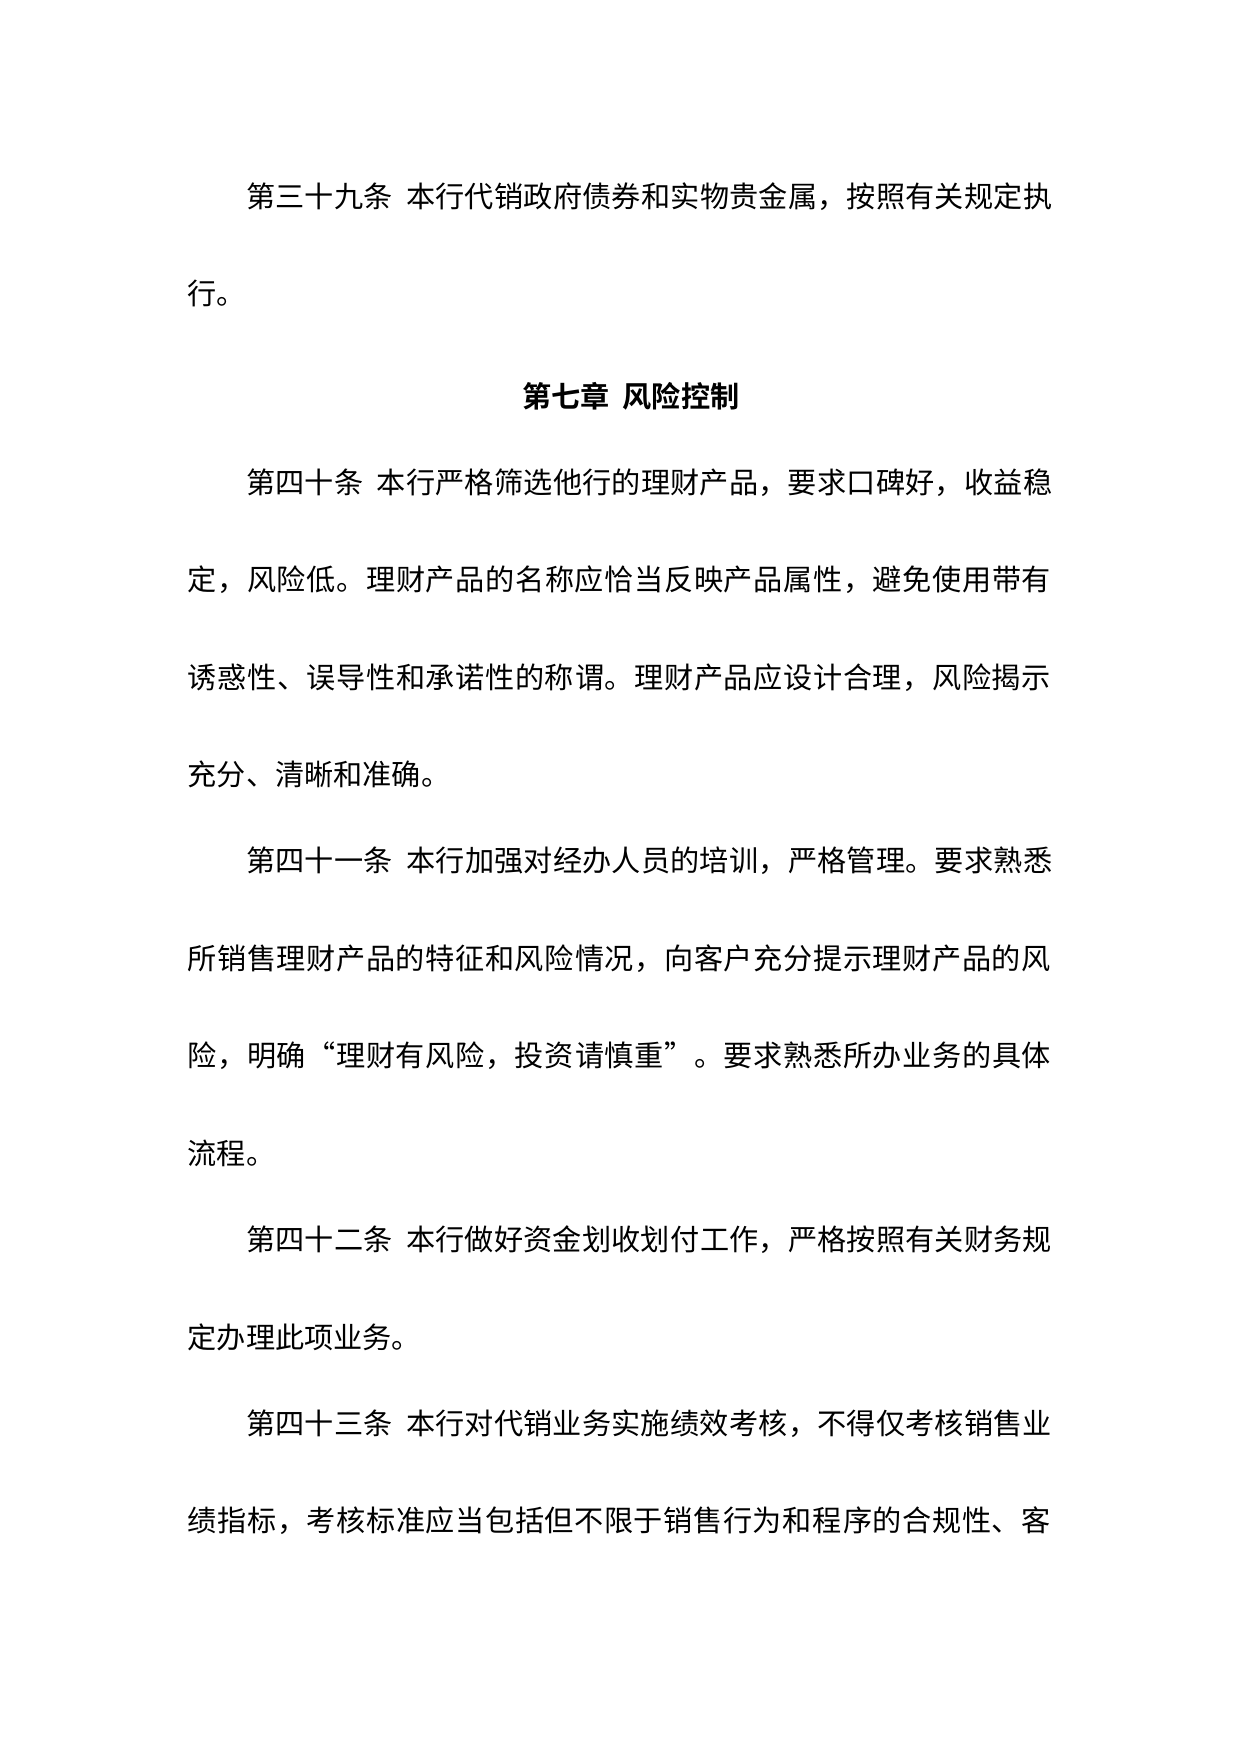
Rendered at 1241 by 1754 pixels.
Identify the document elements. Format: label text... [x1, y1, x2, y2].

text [187, 1389, 1053, 1551]
text 第三十九条 本行代销政府债券和实物贵金属，按照有关规定执行。 [187, 162, 1053, 324]
text 第四十条 本行严格筛选他行的理财产品，要求口碑好，收益稳定，风险低。理财产品的名称应恰当反映产品属性，避免使用带有诱惑性、误导性和承诺性的称谓。理财产品应设计合理，风险揭示充分、清晰和准确。 [187, 448, 1053, 806]
text 第七章 风险控制 [187, 362, 1053, 427]
text 第四十一条 本行加强对经办人员的培训，严格管理。要求熟悉所销售理财产品的特征和风险情况，向客户充分提示理财产品的风险，明确“理财有风险，投资请慎重”。要求熟悉所办业务的具体流程。 [187, 827, 1053, 1184]
text 第四十二条 本行做好资金划收划付工作，严格按照有关财务规定办理此项业务。 [187, 1205, 1053, 1368]
